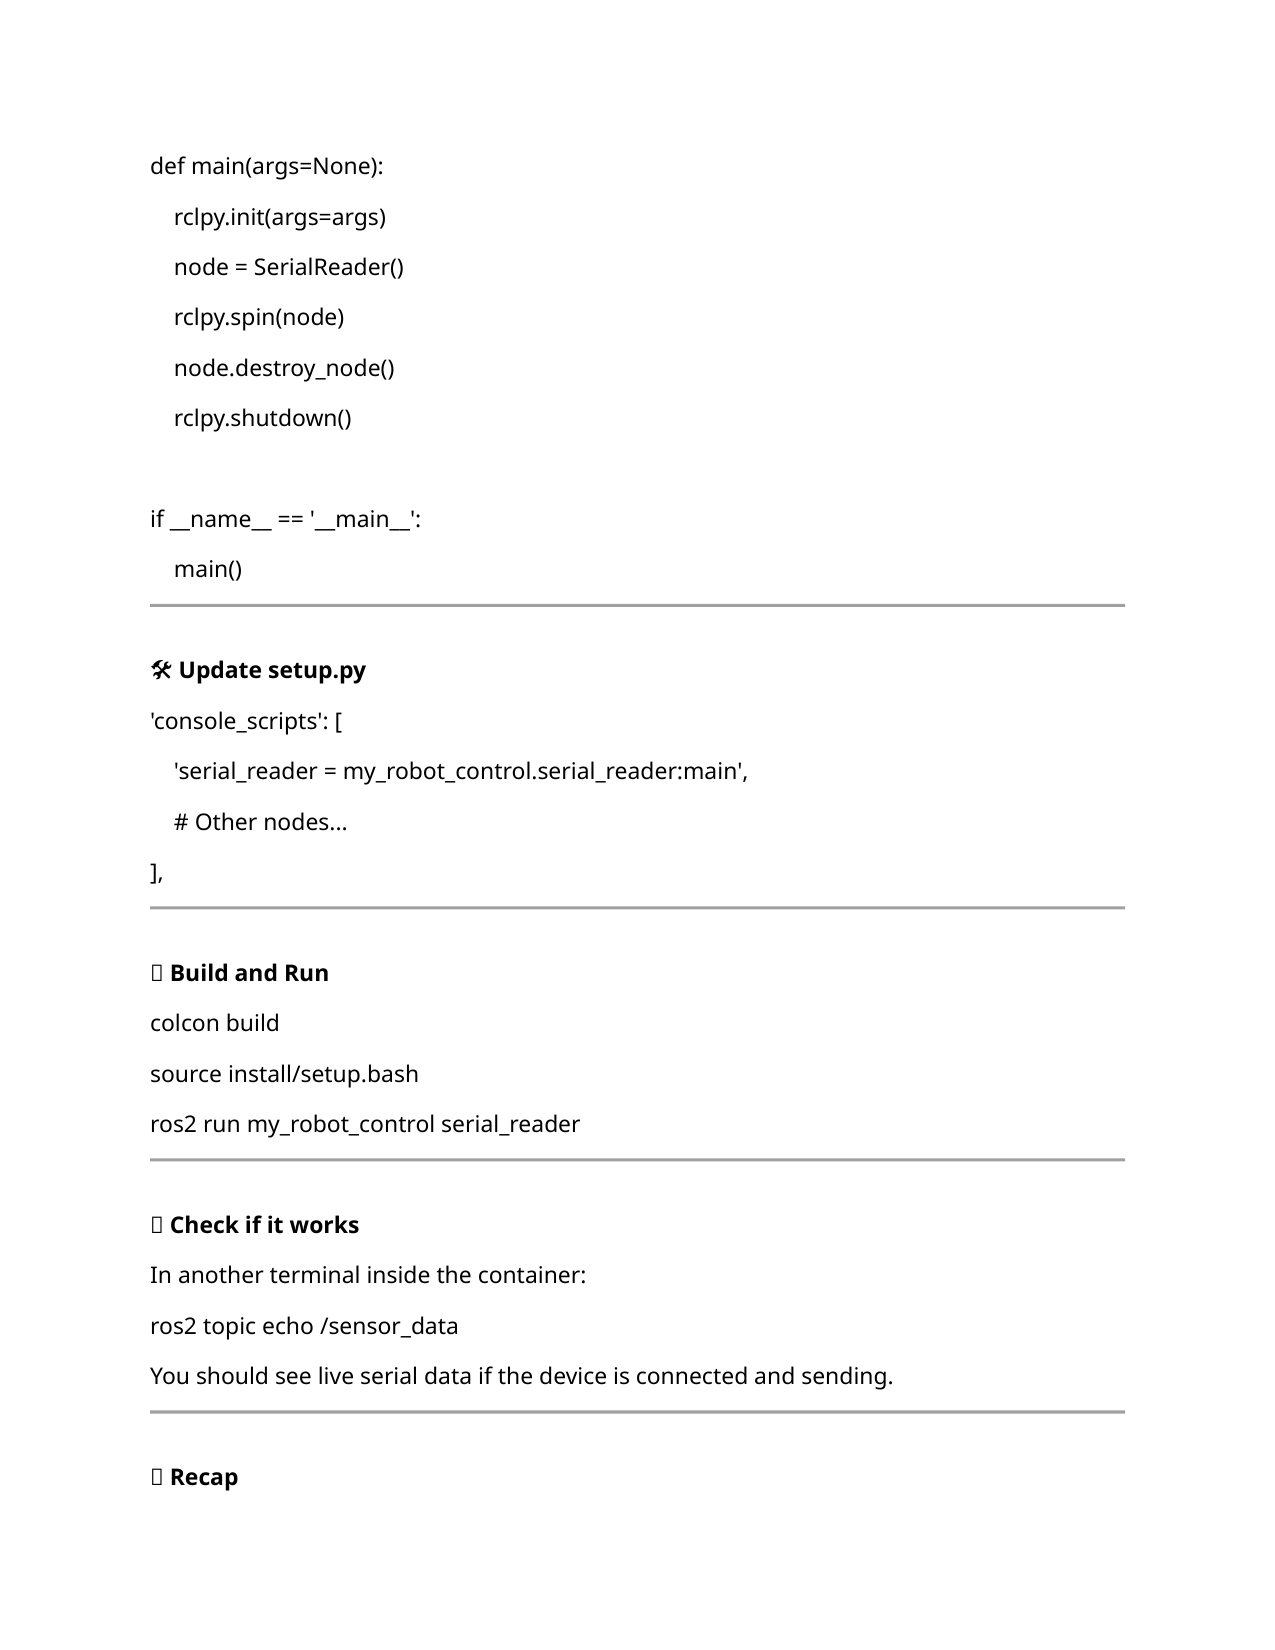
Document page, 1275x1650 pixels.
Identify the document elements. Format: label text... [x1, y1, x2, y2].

text node = SerialReader() [150, 251, 1125, 282]
text 📡 Check if it works [150, 1209, 1125, 1240]
text # Other nodes... [150, 805, 1125, 837]
text main() [150, 553, 1125, 584]
text colcon build [150, 1007, 1125, 1038]
text 'serial_reader = my_robot_control.serial_reader:main', [150, 755, 1125, 786]
text 🔧 Build and Run [150, 957, 1125, 988]
text node.destroy_node() [150, 352, 1125, 383]
text ], [150, 856, 1125, 887]
text rclpy.spin(node) [150, 301, 1125, 332]
text rclpy.init(args=args) [150, 200, 1125, 232]
text In another terminal inside the container: [150, 1259, 1125, 1290]
text 'console_scripts': [ [150, 704, 1125, 736]
text ros2 run my_robot_control serial_reader [150, 1108, 1125, 1139]
text if __name__ == '__main__': [150, 503, 1125, 534]
text 🛠 Update setup.py [150, 654, 1125, 685]
text You should see live serial data if the device is connected and sending. [150, 1360, 1125, 1391]
text source install/setup.bash [150, 1057, 1125, 1089]
text ✅ Recap [150, 1461, 1125, 1492]
text def main(args=None): [150, 150, 1125, 181]
text rclpy.shutdown() [150, 402, 1125, 433]
text ros2 topic echo /sensor_data [150, 1309, 1125, 1341]
